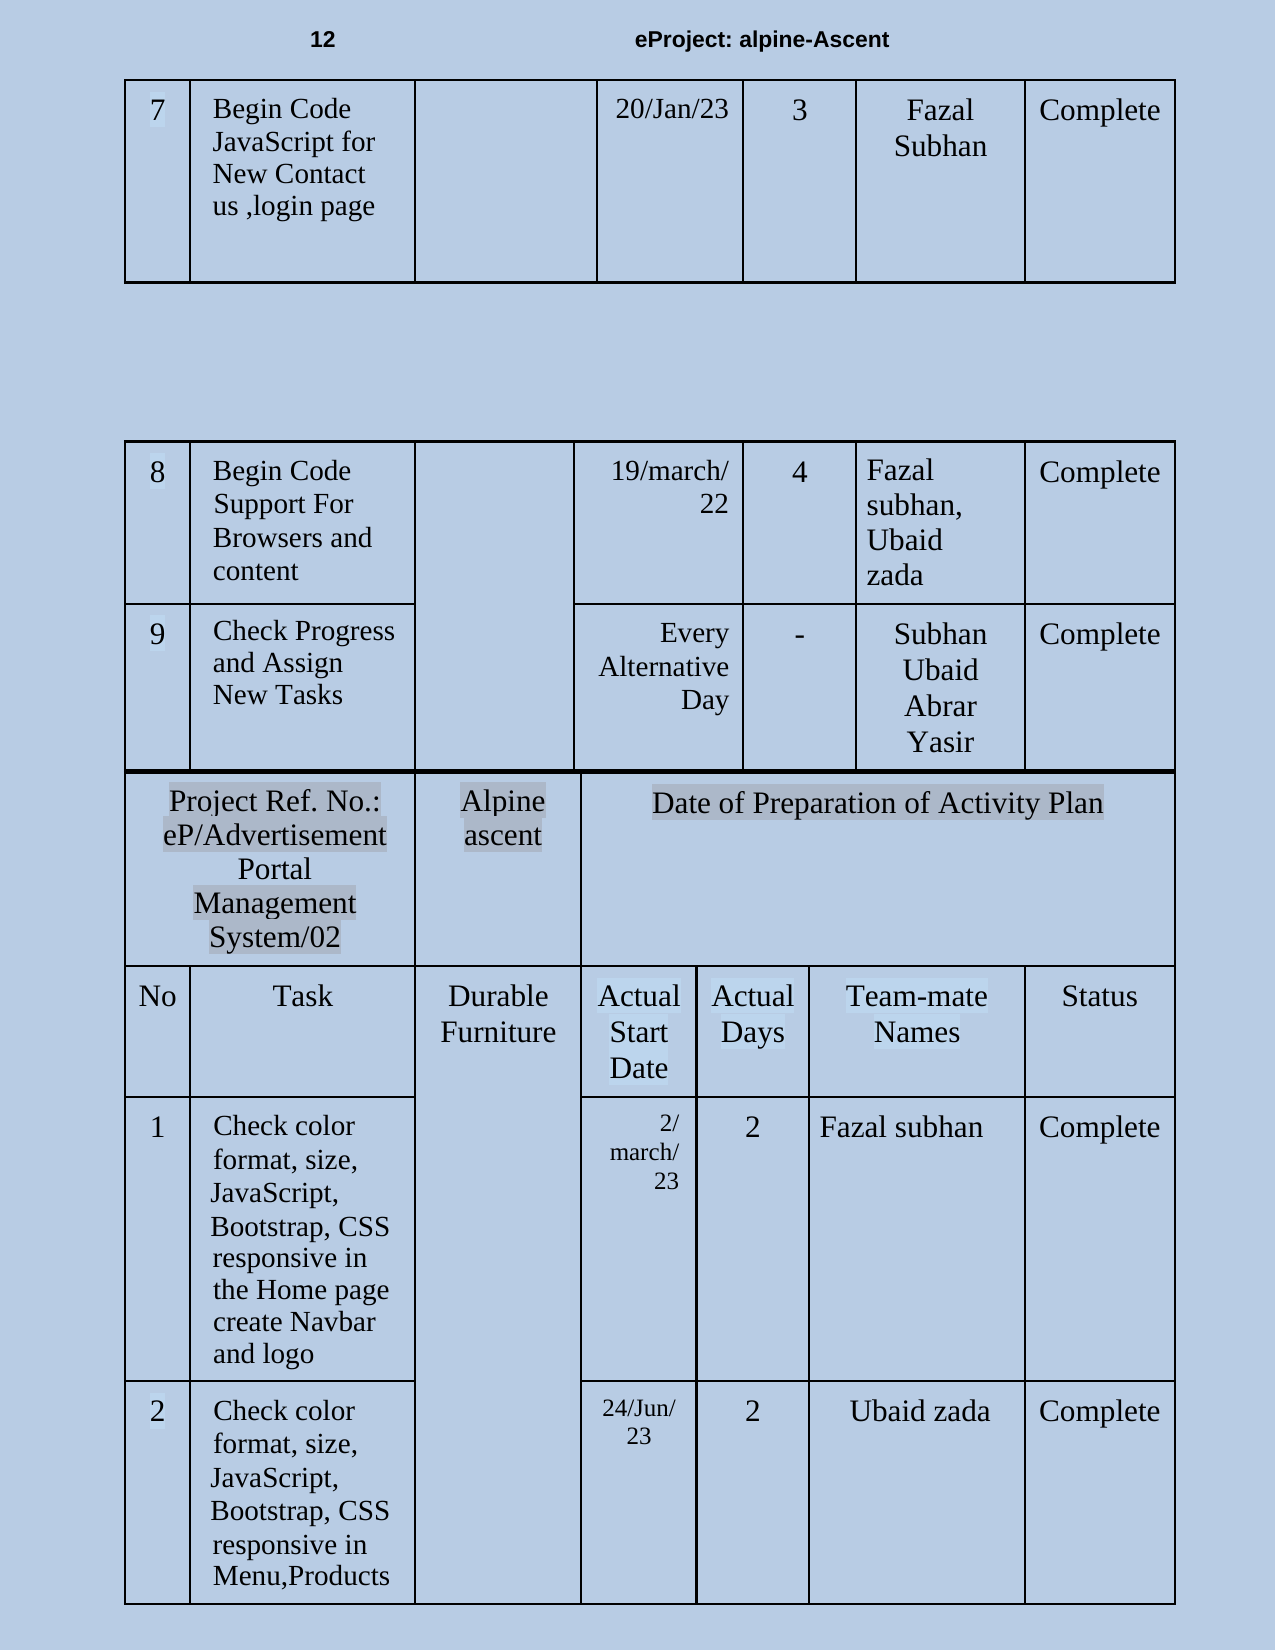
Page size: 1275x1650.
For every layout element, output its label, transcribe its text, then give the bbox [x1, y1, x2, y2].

table_cell 24/Jun/23 [582, 1382, 695, 1603]
table_header 19/march/22 [575, 443, 742, 603]
table_cell Check color format, size, JavaScript, Bootstrap, CSS responsive in the Home page create Navbar and logo [191, 1098, 414, 1380]
table_cell Fazal subhan [810, 1098, 1024, 1380]
table_cell 7 [126, 81, 189, 281]
table_header Fazal subhan, Ubaid zada [857, 443, 1024, 603]
table_cell Complete [1026, 1382, 1174, 1603]
table_cell Begin Code JavaScript for New Contact us ,login page [191, 81, 414, 281]
table_cell 2 [126, 1382, 189, 1603]
table_header 8 [126, 443, 189, 603]
table_header Project Ref. No.: eP/Advertisement Portal Management System/02 [126, 774, 414, 965]
table_cell Check Progress and Assign New Tasks [191, 605, 414, 769]
table_cell Fazal Subhan [857, 81, 1024, 281]
table_cell 2/march/23 [582, 1098, 695, 1380]
table_cell Ubaid zada [810, 1382, 1024, 1603]
table_cell Status [1026, 967, 1174, 1096]
table_cell 9 [126, 605, 189, 769]
table_cell No [126, 967, 189, 1096]
table_cell 3 [744, 81, 855, 281]
table_cell Actual Start Date [582, 967, 695, 1096]
table_cell Complete [1026, 1098, 1174, 1380]
table_cell Complete [1026, 605, 1174, 769]
table_cell - [744, 605, 855, 769]
table_cell Task [191, 967, 414, 1096]
table_cell 20/Jan/23 [598, 81, 742, 281]
table_header 4 [744, 443, 855, 603]
table_header [416, 443, 573, 769]
table_header Date of Preparation of Activity Plan [582, 774, 1174, 965]
table_cell Complete [1026, 81, 1174, 281]
table_header Begin Code Support For Browsers and content [191, 443, 414, 603]
table_cell Subhan Ubaid Abrar Yasir [857, 605, 1024, 769]
table_cell 1 [126, 1098, 189, 1380]
table_header Alpine ascent [416, 774, 580, 965]
table_cell Every Alternative Day [575, 605, 742, 769]
table_cell 2 [698, 1098, 808, 1380]
table_cell Team-mate Names [810, 967, 1024, 1096]
table_cell Durable Furniture [416, 967, 580, 1603]
table_cell 2 [698, 1382, 808, 1603]
table_cell Actual Days [698, 967, 808, 1096]
table_header Complete [1026, 443, 1174, 603]
table_cell Check color format, size, JavaScript, Bootstrap, CSS responsive in Menu,Products [191, 1382, 414, 1603]
